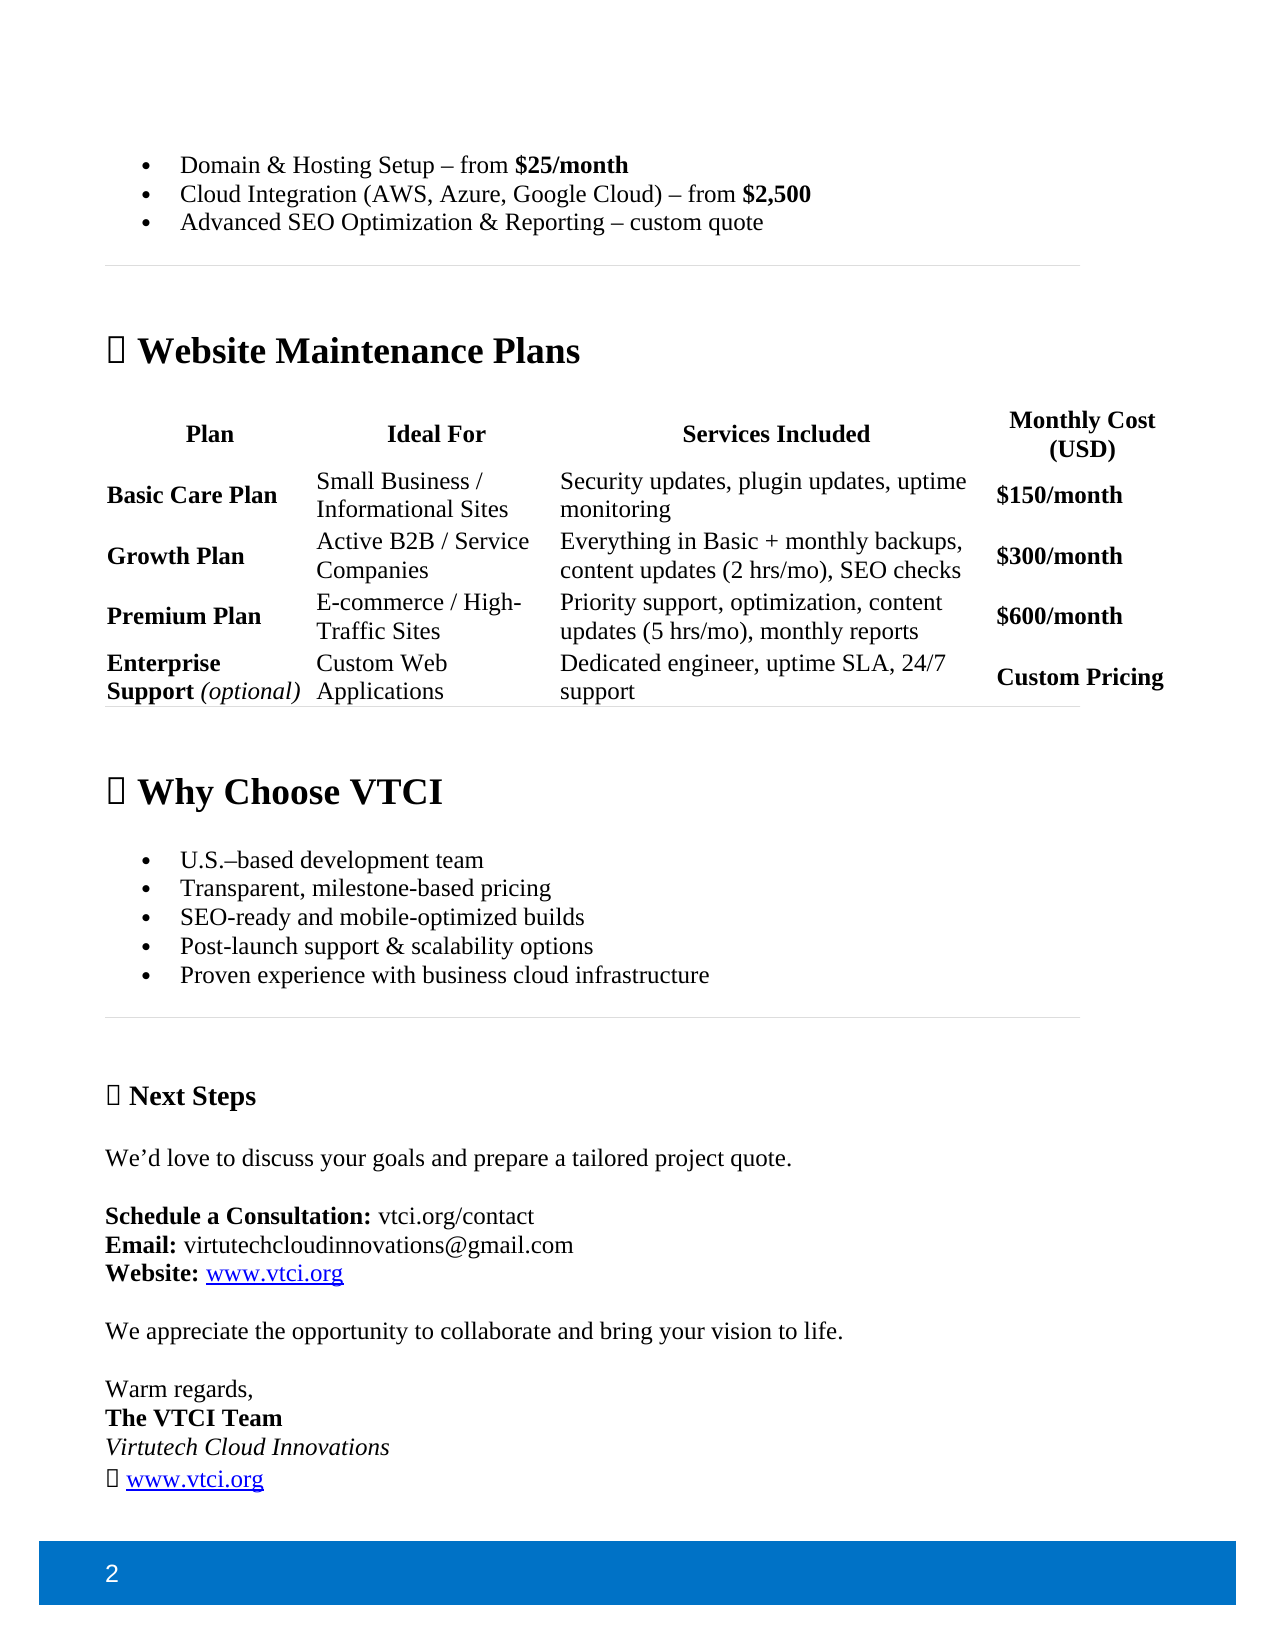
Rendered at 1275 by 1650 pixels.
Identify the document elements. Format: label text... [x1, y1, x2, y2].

table_header Ideal For [315, 404, 558, 464]
table_cell Growth Plan [105, 525, 314, 585]
table_cell Premium Plan [105, 585, 314, 646]
text We appreciate the opportunity to collaborate and bring your vision to life. [105, 1316, 1170, 1345]
table_cell Small Business / Informational Sites [315, 464, 558, 525]
table_cell Enterprise Support (optional) [105, 646, 314, 706]
list Cloud Integration (AWS, Azure, Google Cloud) – from $2,500 [142, 179, 1170, 207]
table_cell Security updates, plugin updates, uptime monitoring [558, 464, 995, 525]
list U.S.–based development team [142, 845, 1170, 873]
table_cell E-commerce / High-Traffic Sites [315, 585, 558, 646]
list Proven experience with business cloud infrastructure [142, 960, 1170, 988]
text Warm regards, The VTCI Team Virtutech Cloud Innovations 🌐 www.vtci.org [105, 1374, 1170, 1495]
list Transparent, milestone-based pricing [142, 873, 1170, 902]
table_cell Basic Care Plan [105, 464, 314, 525]
text Schedule a Consultation: vtci.org/contact Email: virtutechcloudinnovations@gmail.com Website: www.vtci.org [105, 1201, 1170, 1287]
table_header Services Included [558, 404, 995, 464]
text 🚀 Next Steps [105, 1076, 1170, 1114]
table_cell Custom Pricing [995, 646, 1170, 707]
table_cell Dedicated engineer, uptime SLA, 24/7 support [558, 646, 995, 706]
table_cell Priority support, optimization, content updates (5 hrs/mo), monthly reports [558, 585, 995, 646]
table_cell Custom Web Applications [315, 646, 558, 706]
table_cell $600/month [995, 585, 1170, 646]
text 🔧 Website Maintenance Plans [105, 323, 1170, 374]
text 🧭 Why Choose VTCI [105, 764, 1170, 816]
list SEO-ready and mobile-optimized builds [142, 902, 1170, 931]
table_header Monthly Cost (USD) [995, 404, 1170, 464]
text We’d love to discuss your goals and prepare a tailored project quote. [105, 1143, 1170, 1172]
list Domain & Hosting Setup – from $25/month [142, 150, 1170, 179]
list Post-launch support & scalability options [142, 931, 1170, 960]
table_header Plan [105, 404, 314, 464]
list Advanced SEO Optimization & Reporting – custom quote [142, 207, 1170, 236]
table_cell $300/month [995, 525, 1170, 585]
table_cell Everything in Basic + monthly backups, content updates (2 hrs/mo), SEO checks [558, 525, 995, 585]
table_cell $150/month [995, 464, 1170, 525]
table_cell Active B2B / Service Companies [315, 525, 558, 585]
